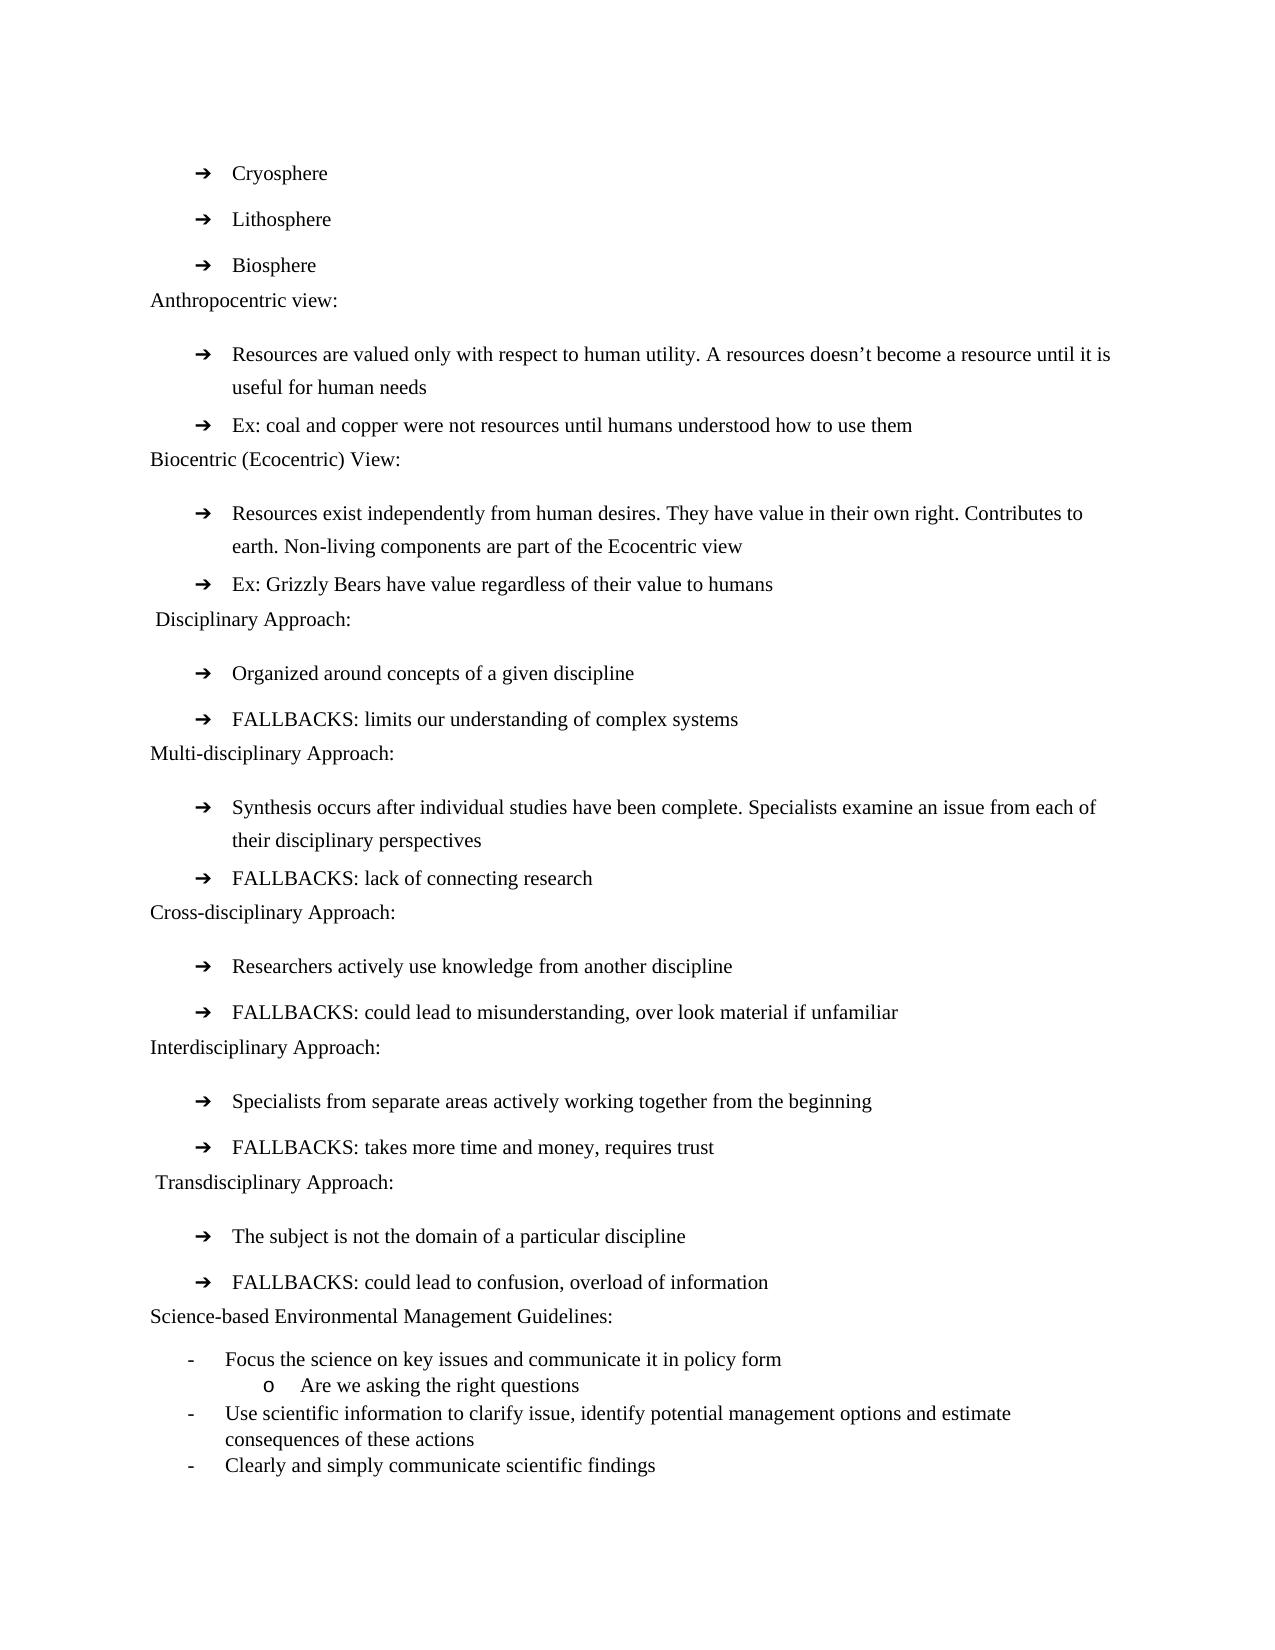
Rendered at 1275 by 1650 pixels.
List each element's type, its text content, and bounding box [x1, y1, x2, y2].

list FALLBACKS: could lead to confusion, overload of information [194, 1258, 1125, 1301]
list Synthesis occurs after individual studies have been complete. Specialists examine an issue from each of their disciplinary perspectives [194, 784, 1125, 852]
list Biosphere [194, 242, 1125, 285]
list Focus the science on key issues and communicate it in policy form [187, 1347, 1125, 1371]
list FALLBACKS: lack of connecting research [194, 854, 1125, 897]
list Ex: coal and copper were not resources until humans understood how to use them [194, 401, 1125, 444]
text Disciplinary Approach: [150, 606, 1125, 631]
list Clearly and simply communicate scientific findings [187, 1452, 1125, 1477]
list FALLBACKS: limits our understanding of complex systems [194, 695, 1125, 738]
text Cross-disciplinary Approach: [150, 900, 1125, 924]
text Transdisciplinary Approach: [150, 1170, 1125, 1194]
list Resources exist independently from human desires. They have value in their own right. Contributes to earth. Non-living components are part of the Ecocentric view [194, 490, 1125, 558]
text Multi-disciplinary Approach: [150, 741, 1125, 765]
list Researchers actively use knowledge from another discipline [194, 943, 1125, 986]
list Are we asking the right questions [262, 1373, 1125, 1399]
list Use scientific information to clarify issue, identify potential management options and estimate consequences of these actions [187, 1401, 1125, 1451]
list Ex: Grizzly Bears have value regardless of their value to humans [194, 560, 1125, 603]
list FALLBACKS: takes more time and money, requires trust [194, 1124, 1125, 1166]
list Lithosphere [194, 196, 1125, 239]
text Science-based Environmental Management Guidelines: [150, 1304, 1125, 1328]
text Anthropocentric view: [150, 288, 1125, 312]
text Biocentric (Ecocentric) View: [150, 447, 1125, 471]
list The subject is not the domain of a particular discipline [194, 1212, 1125, 1255]
list Resources are valued only with respect to human utility. A resources doesn’t become a resource until it is useful for human needs [194, 331, 1125, 399]
list FALLBACKS: could lead to misunderstanding, over look material if unfamiliar [194, 989, 1125, 1032]
list Organized around concepts of a given discipline [194, 649, 1125, 692]
list Specialists from separate areas actively working together from the beginning [194, 1078, 1125, 1120]
list Cryosphere [194, 150, 1125, 193]
text Interdisciplinary Approach: [150, 1035, 1125, 1059]
